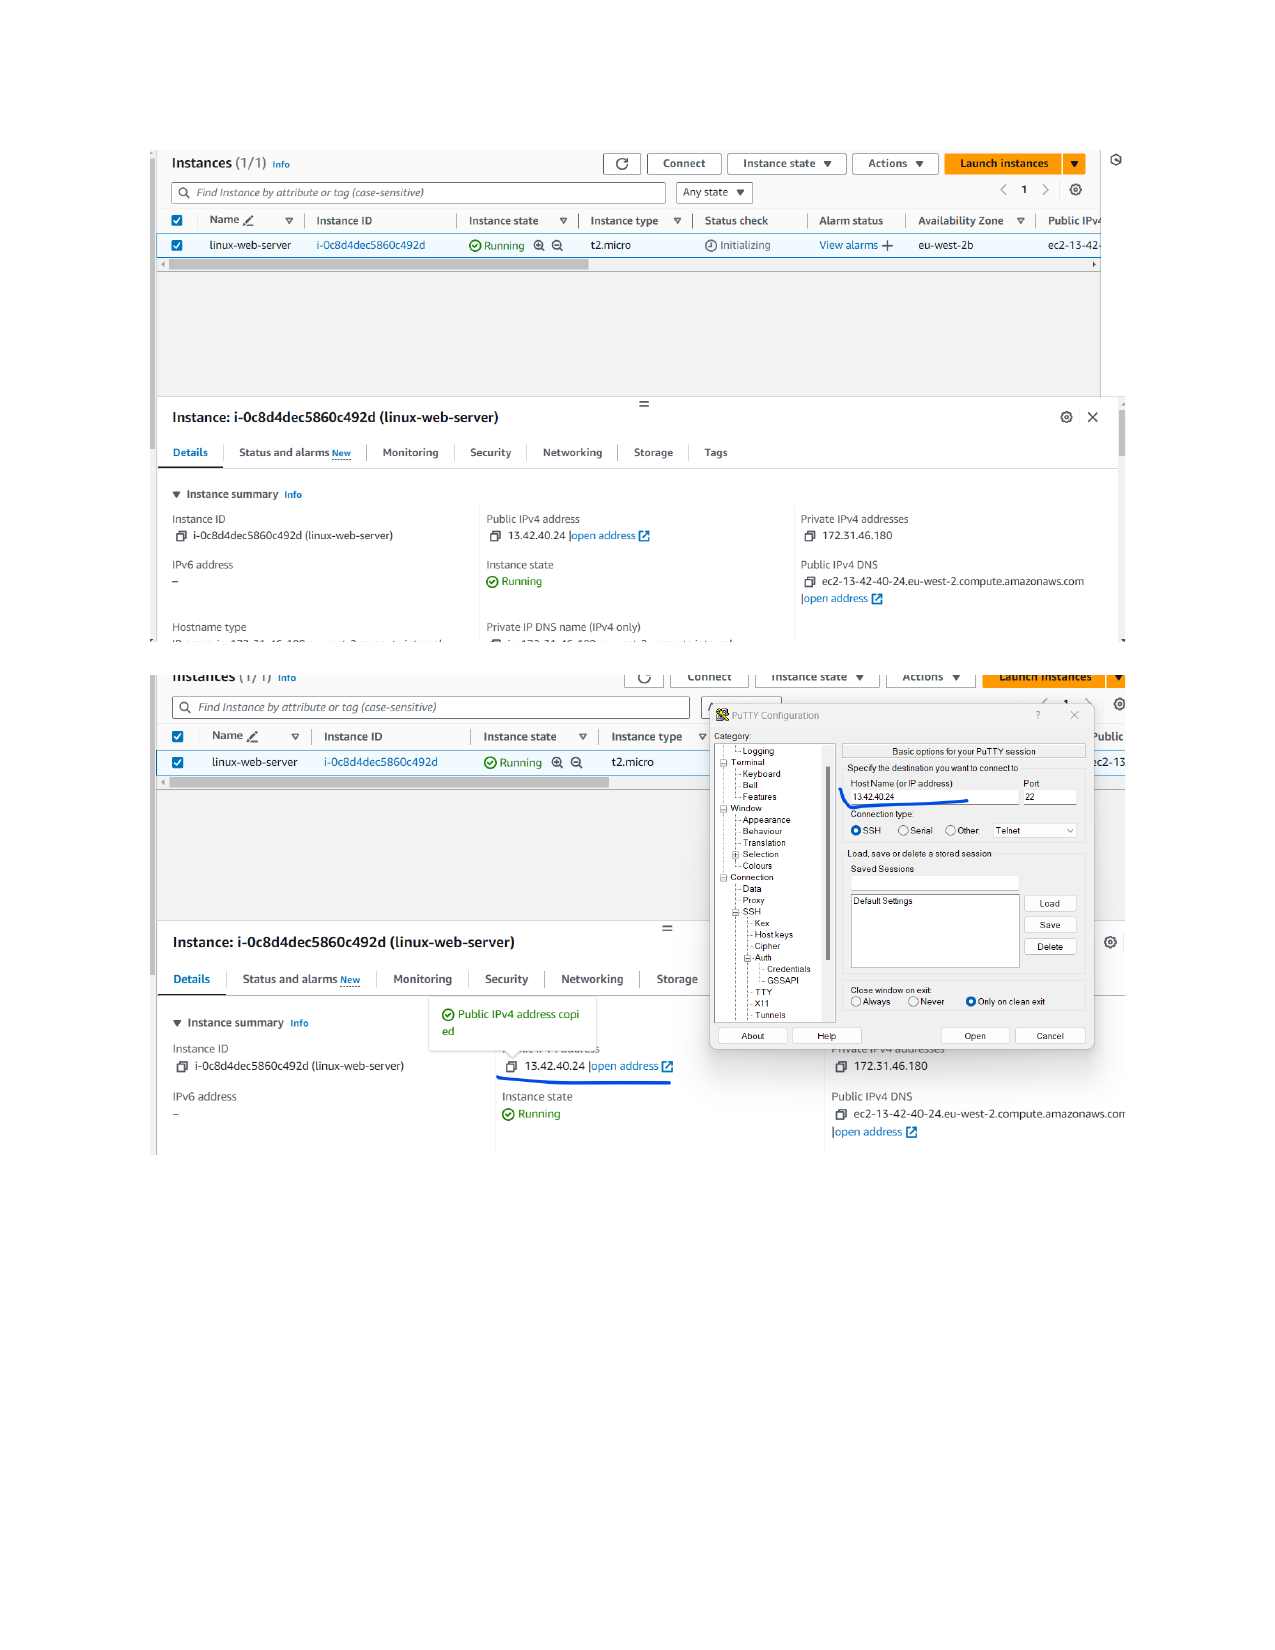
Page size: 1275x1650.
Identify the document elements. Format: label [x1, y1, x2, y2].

picture [150, 150, 1125, 642]
picture [150, 675, 1125, 1155]
